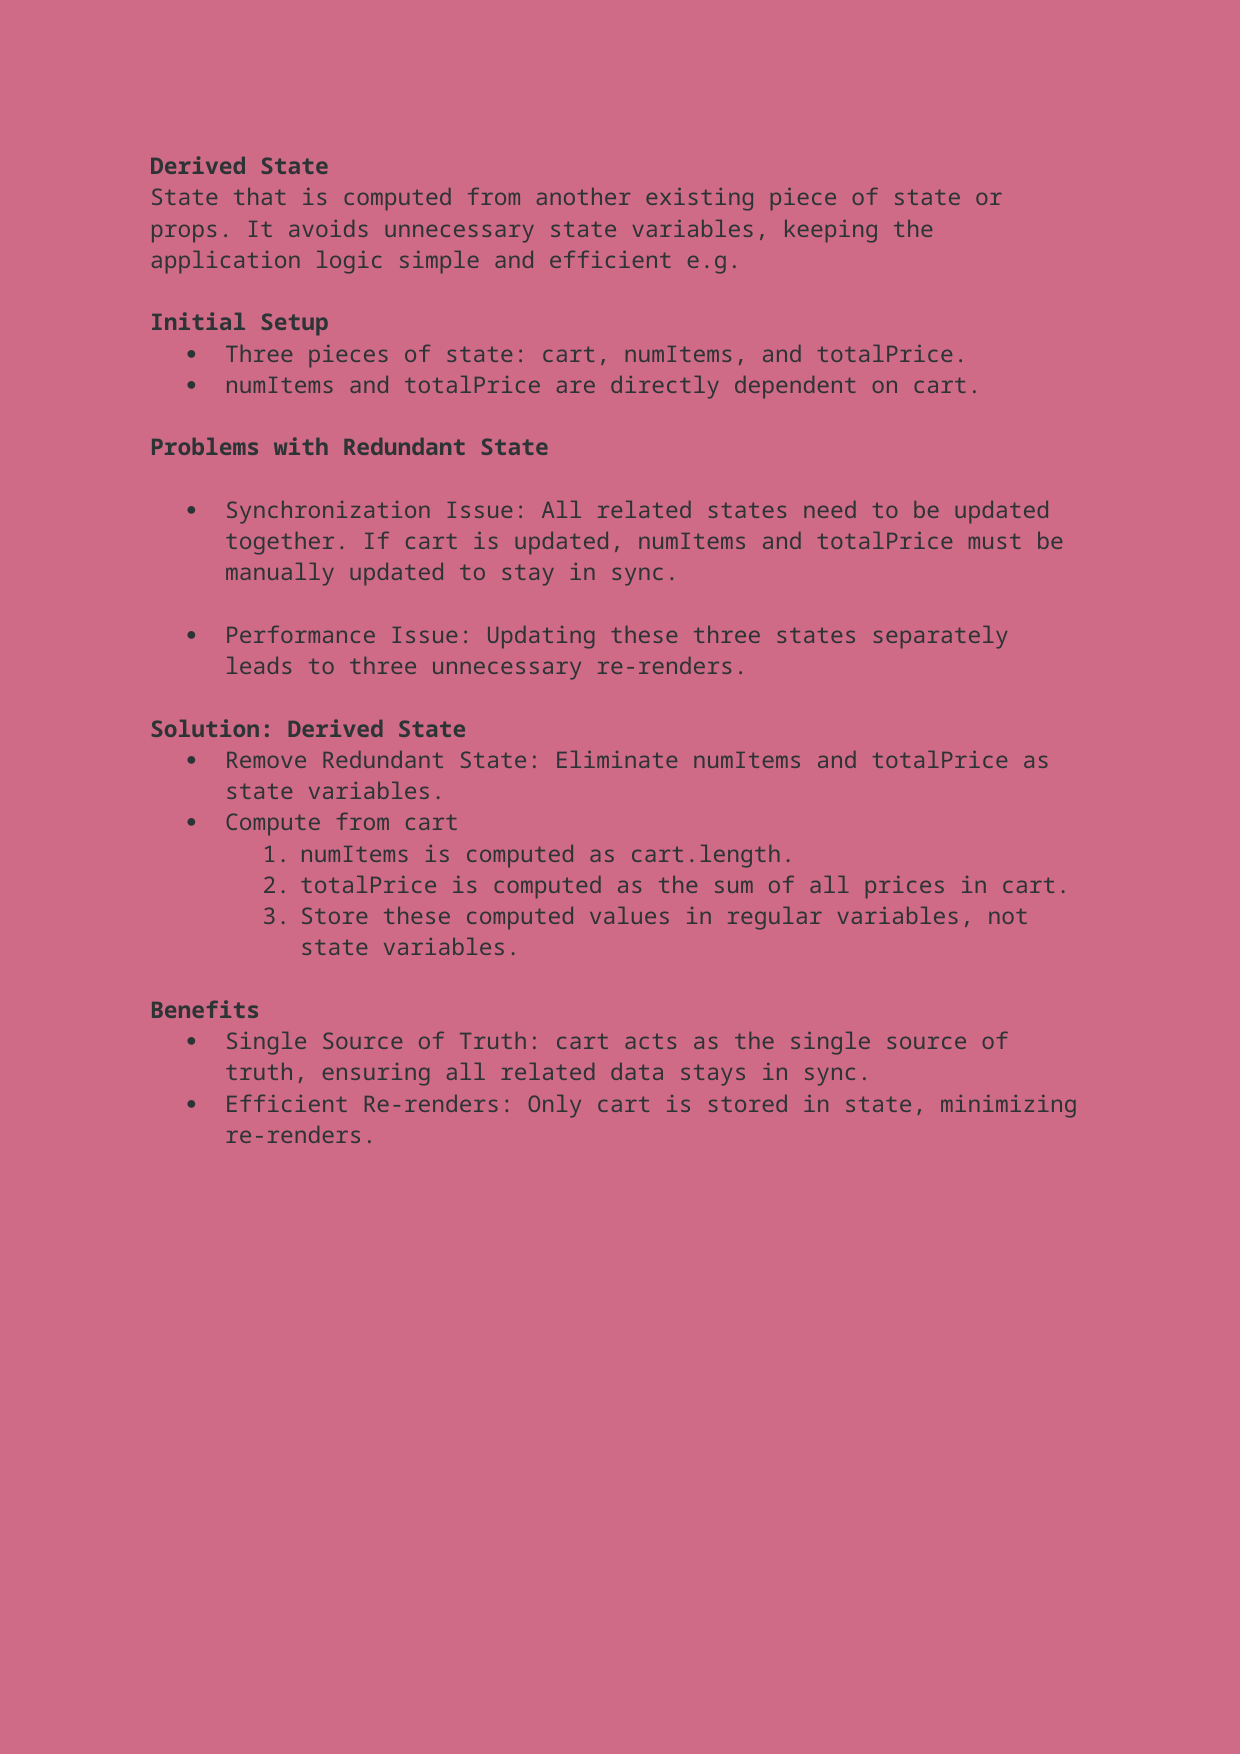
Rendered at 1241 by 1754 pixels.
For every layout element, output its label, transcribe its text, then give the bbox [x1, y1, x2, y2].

list Synchronization Issue: All related states need to be updated together. If cart is updated, numItems and totalPrice must be manually updated to stay in sync. [187, 494, 1090, 587]
list numItems and totalPrice are directly dependent on cart. [187, 369, 1090, 400]
text State that is computed from another existing piece of state or props. It avoids unnecessary state variables, keeping the application logic simple and efficient e.g. [150, 181, 1090, 275]
text Solution: Derived State [150, 712, 1090, 744]
text Initial Setup [150, 306, 1090, 337]
text Problems with Redundant State [150, 431, 1090, 462]
list Single Source of Truth: cart acts as the single source of truth, ensuring all related data stays in sync. [187, 1025, 1090, 1087]
list Compute from cart [187, 806, 1090, 837]
list totalPrice is computed as the sum of all prices in cart. [262, 869, 1090, 900]
list Store these computed values in regular variables, not state variables. [262, 900, 1090, 962]
list Efficient Re-renders: Only cart is stored in state, minimizing re-renders. [187, 1087, 1090, 1150]
list numItems is computed as cart.length. [262, 837, 1090, 869]
text Derived State [150, 150, 1090, 181]
list Three pieces of state: cart, numItems, and totalPrice. [187, 337, 1090, 369]
list Remove Redundant State: Eliminate numItems and totalPrice as state variables. [187, 744, 1090, 806]
list Performance Issue: Updating these three states separately leads to three unnecessary re-renders. [187, 619, 1090, 681]
text Benefits [150, 994, 1090, 1025]
